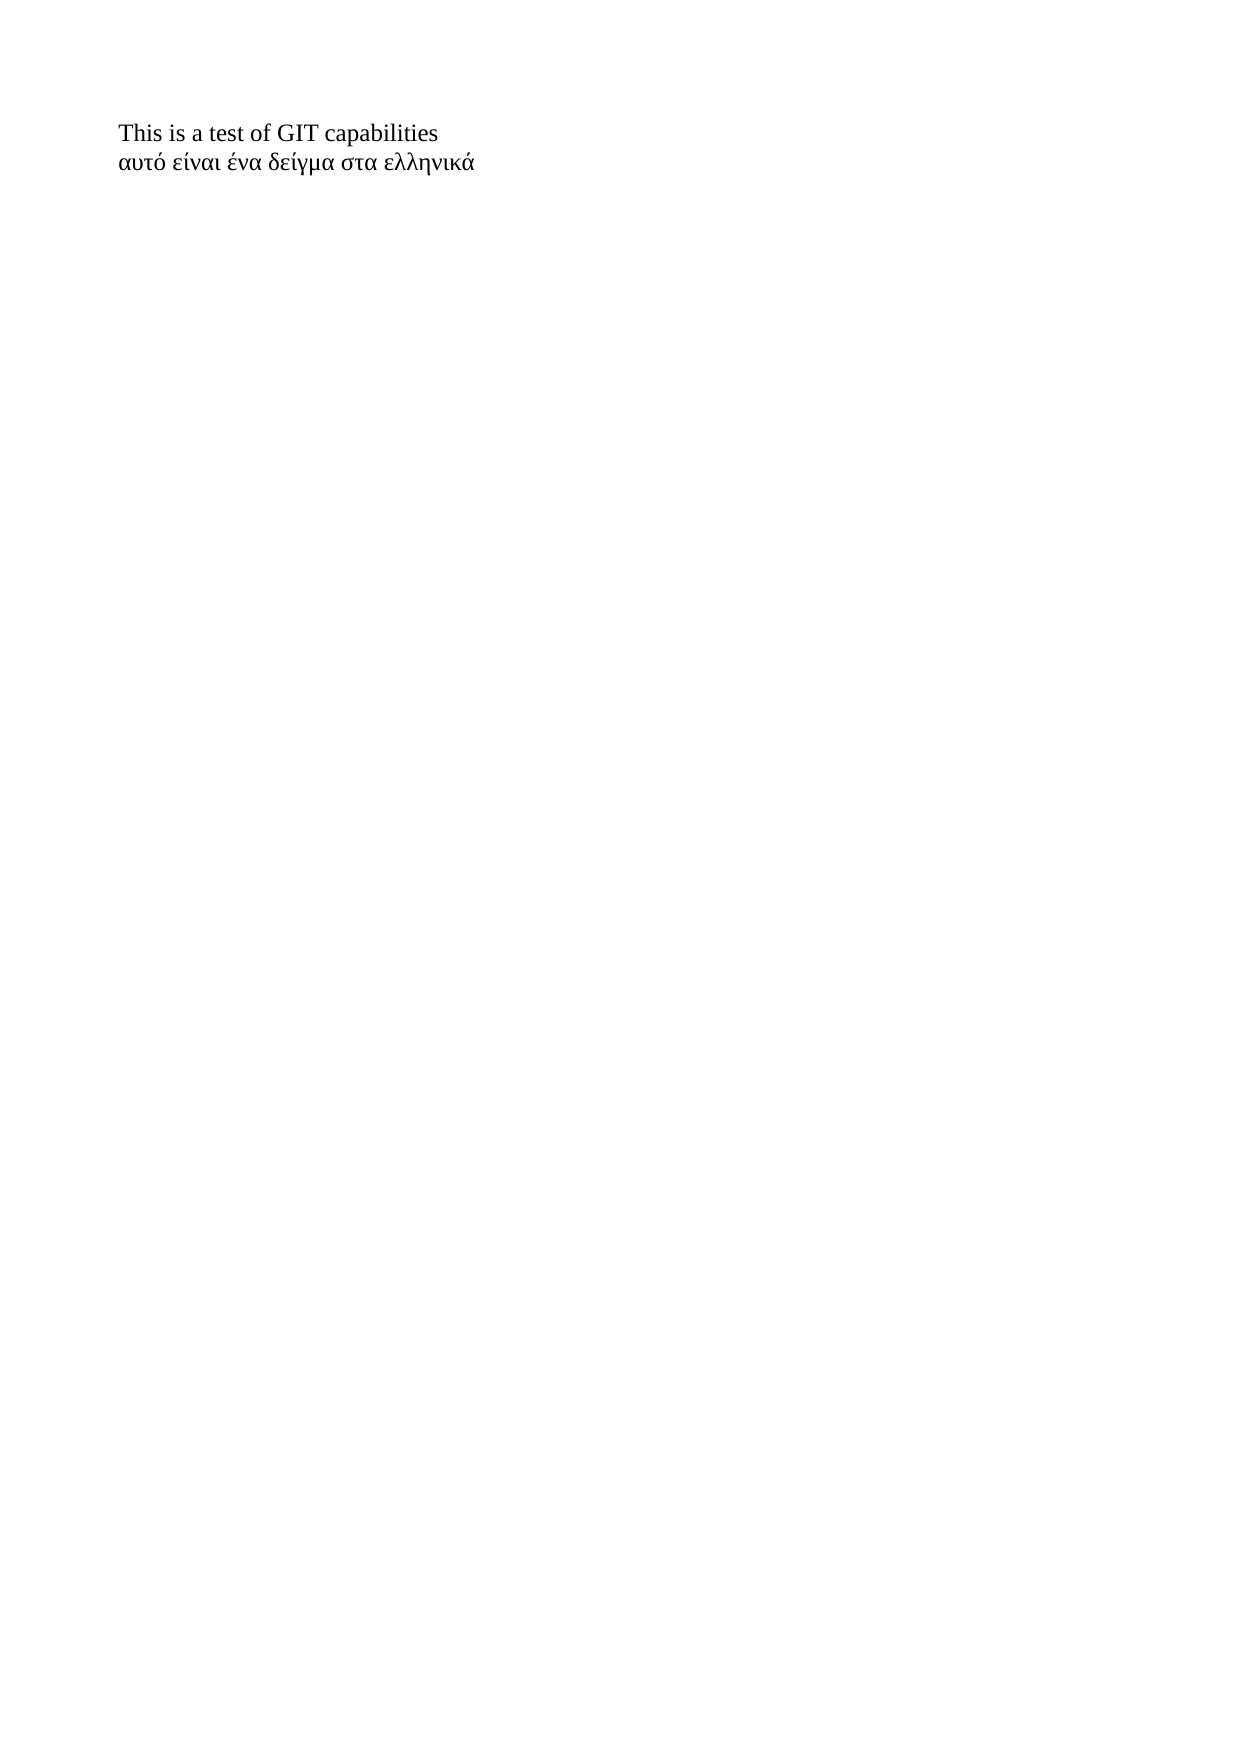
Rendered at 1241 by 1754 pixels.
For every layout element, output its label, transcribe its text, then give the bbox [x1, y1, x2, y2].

text αυτό είναι ένα δείγμα στα ελληνικά [118, 147, 1122, 176]
text This is a test of GIT capabilities [118, 118, 1122, 147]
